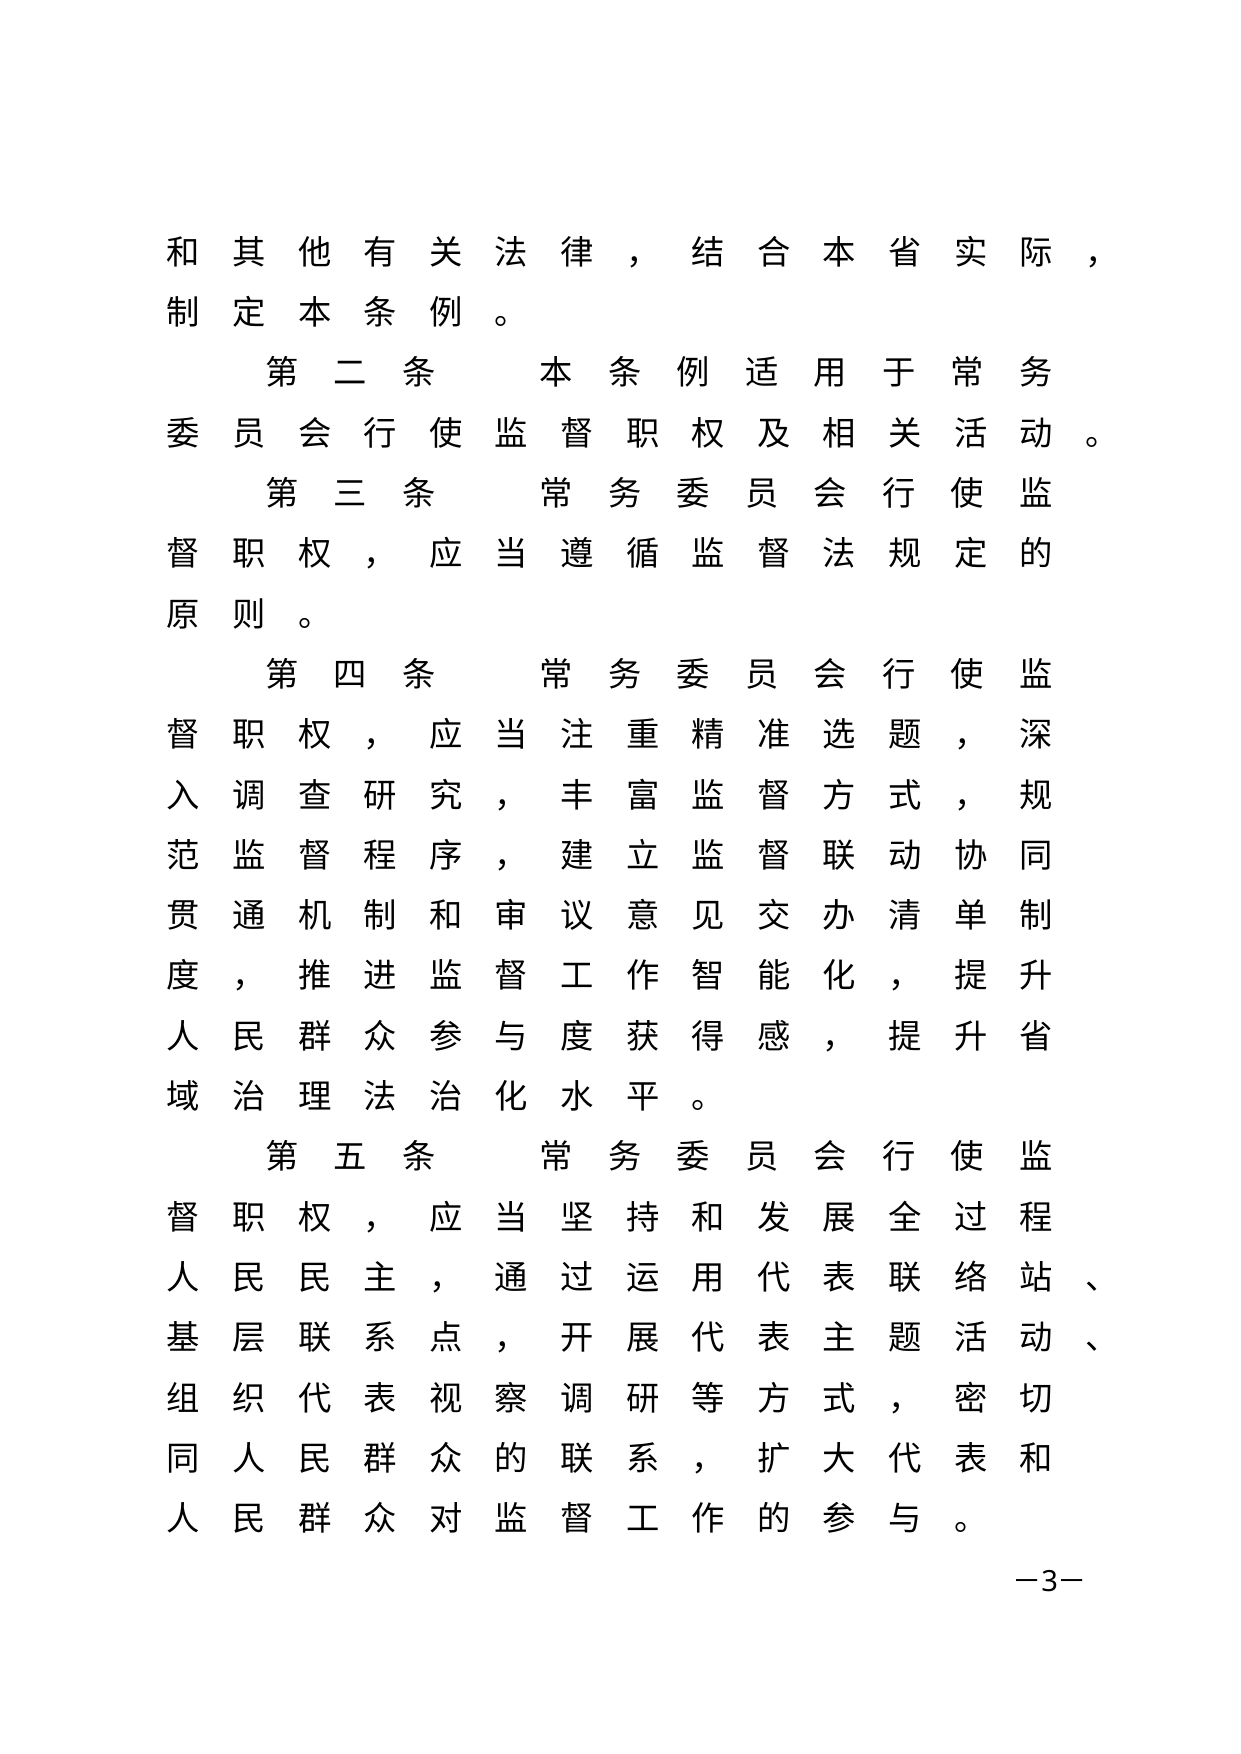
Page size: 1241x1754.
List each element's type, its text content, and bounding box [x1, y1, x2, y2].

text 第二条 本条例适用于常务委员会行使监督职权及相关活动。 [167, 340, 1085, 461]
text 第一条 为了保障本省各级人民代表大会常务委员会（以下简称常务委员会）依法行使监督职权，推动监督工作高质量发展，坚持好、完善好、运行好人民代表大会制度，根据《中华人民共和国各级人民代表大会常务委员会监督法》（以下简称监督法）和其他有关法律，结合本省实际，制定本条例。 [167, 219, 1085, 340]
text 第五条 常务委员会行使监督职权，应当坚持和发展全过程人民民主，通过运用代表联络站、基层联系点，开展代表主题活动、组织代表视察调研等方式，密切同人民群众的联系，扩大代表和人民群众对监督工作的参与。 [167, 1124, 1085, 1546]
text 第三条 常务委员会行使监督职权，应当遵循监督法规定的原则。 [167, 461, 1085, 642]
text 第四条 常务委员会行使监督职权，应当注重精准选题，深入调查研究，丰富监督方式，规范监督程序，建立监督联动协同贯通机制和审议意见交办清单制度，推进监督工作智能化，提升人民群众参与度获得感，提升省域治理法治化水平。 [167, 642, 1085, 1124]
